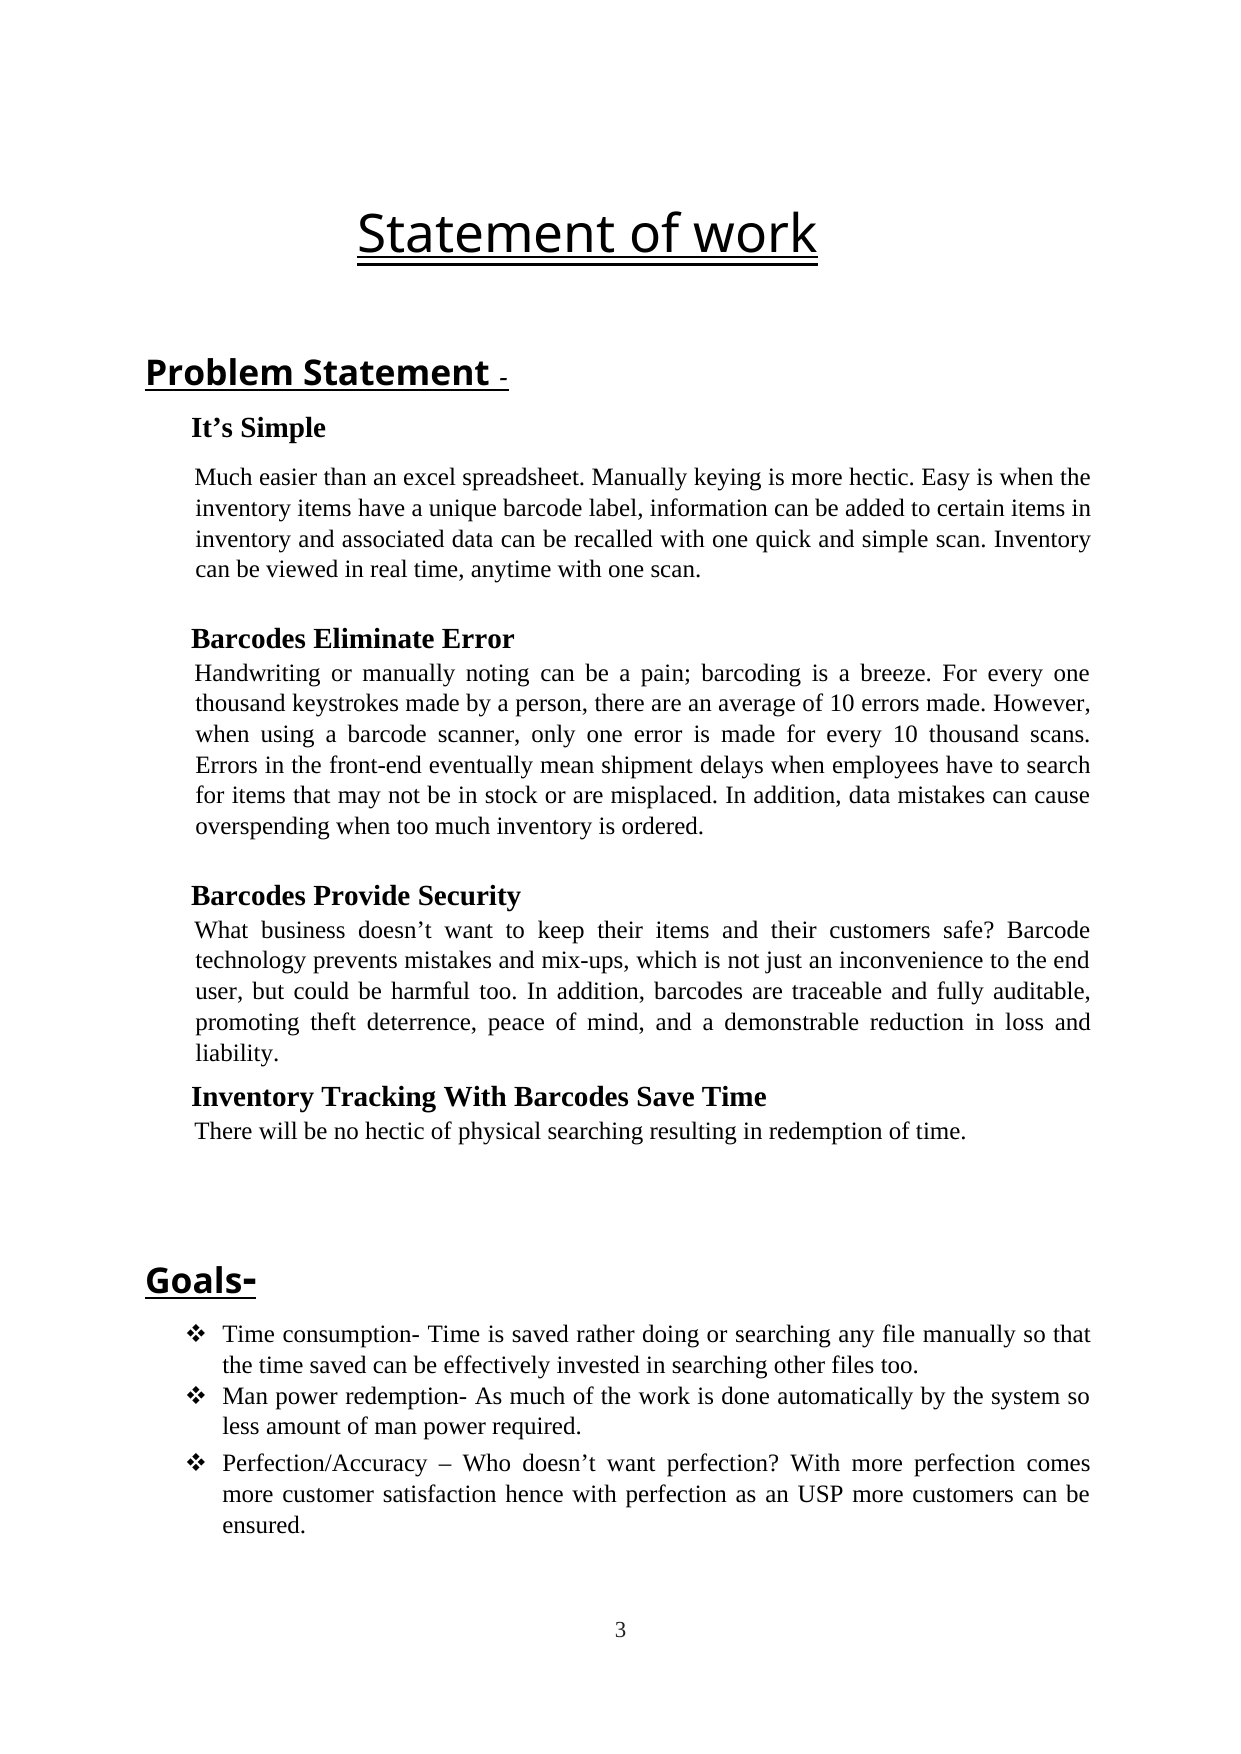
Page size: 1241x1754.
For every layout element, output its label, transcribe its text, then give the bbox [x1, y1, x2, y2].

text Much easier than an excel spreadsheet. Manually keying is more hectic. Easy is when the inventory items have a unique barcode label, information can be added to certain items in inventory and associated data can be recalled with one quick and simple scan. Inventory can be viewed in real time, anytime with one scan. [194, 462, 1092, 583]
text What business doesn’t want to keep their items and their customers safe? Barcode technology prevents mistakes and mix-ups, which is not just an inconvenience to the end user, but could be harmful too. In addition, barcodes are traceable and fully auditable, promoting theft deterrence, peace of mind, and a demonstrable reduction in loss and liability. [194, 915, 1092, 1066]
text Statement of work [148, 196, 1097, 268]
subtitle Barcodes Provide Security [191, 878, 1090, 911]
list Perfection/Accuracy – Who doesn’t want perfection? With more perfection comes more customer satisfaction hence with perfection as an USP more customers can be ensured. [184, 1448, 1092, 1539]
text Handwriting or manually noting can be a pain; barcoding is a breeze. For every one thousand keystrokes made by a person, there are an average of 10 errors made. However, when using a barcode scanner, only one error is made for every 10 thousand scans. Errors in the front-end eventually mean shipment delays when employees have to search for items that may not be in stock or are misplaced. In addition, data mistakes can cause overspending when too much inventory is ordered. [194, 658, 1092, 840]
text There will be no hectic of physical searching resulting in redemption of time. [194, 1116, 1092, 1144]
list Man power redemption- As much of the work is done automatically by the system so less amount of man power required. [184, 1381, 1092, 1440]
list Time consumption- Time is saved rather doing or searching any file manually so that the time saved can be effectively invested in searching other files too. [184, 1319, 1092, 1378]
subtitle Barcodes Eliminate Error [191, 621, 1090, 654]
subtitle It’s Simple [191, 410, 1090, 444]
text Inventory Tracking With Barcodes Save Time [191, 1079, 1097, 1112]
subtitle Goals- [145, 1247, 1090, 1307]
subtitle Problem Statement - [145, 348, 1090, 396]
